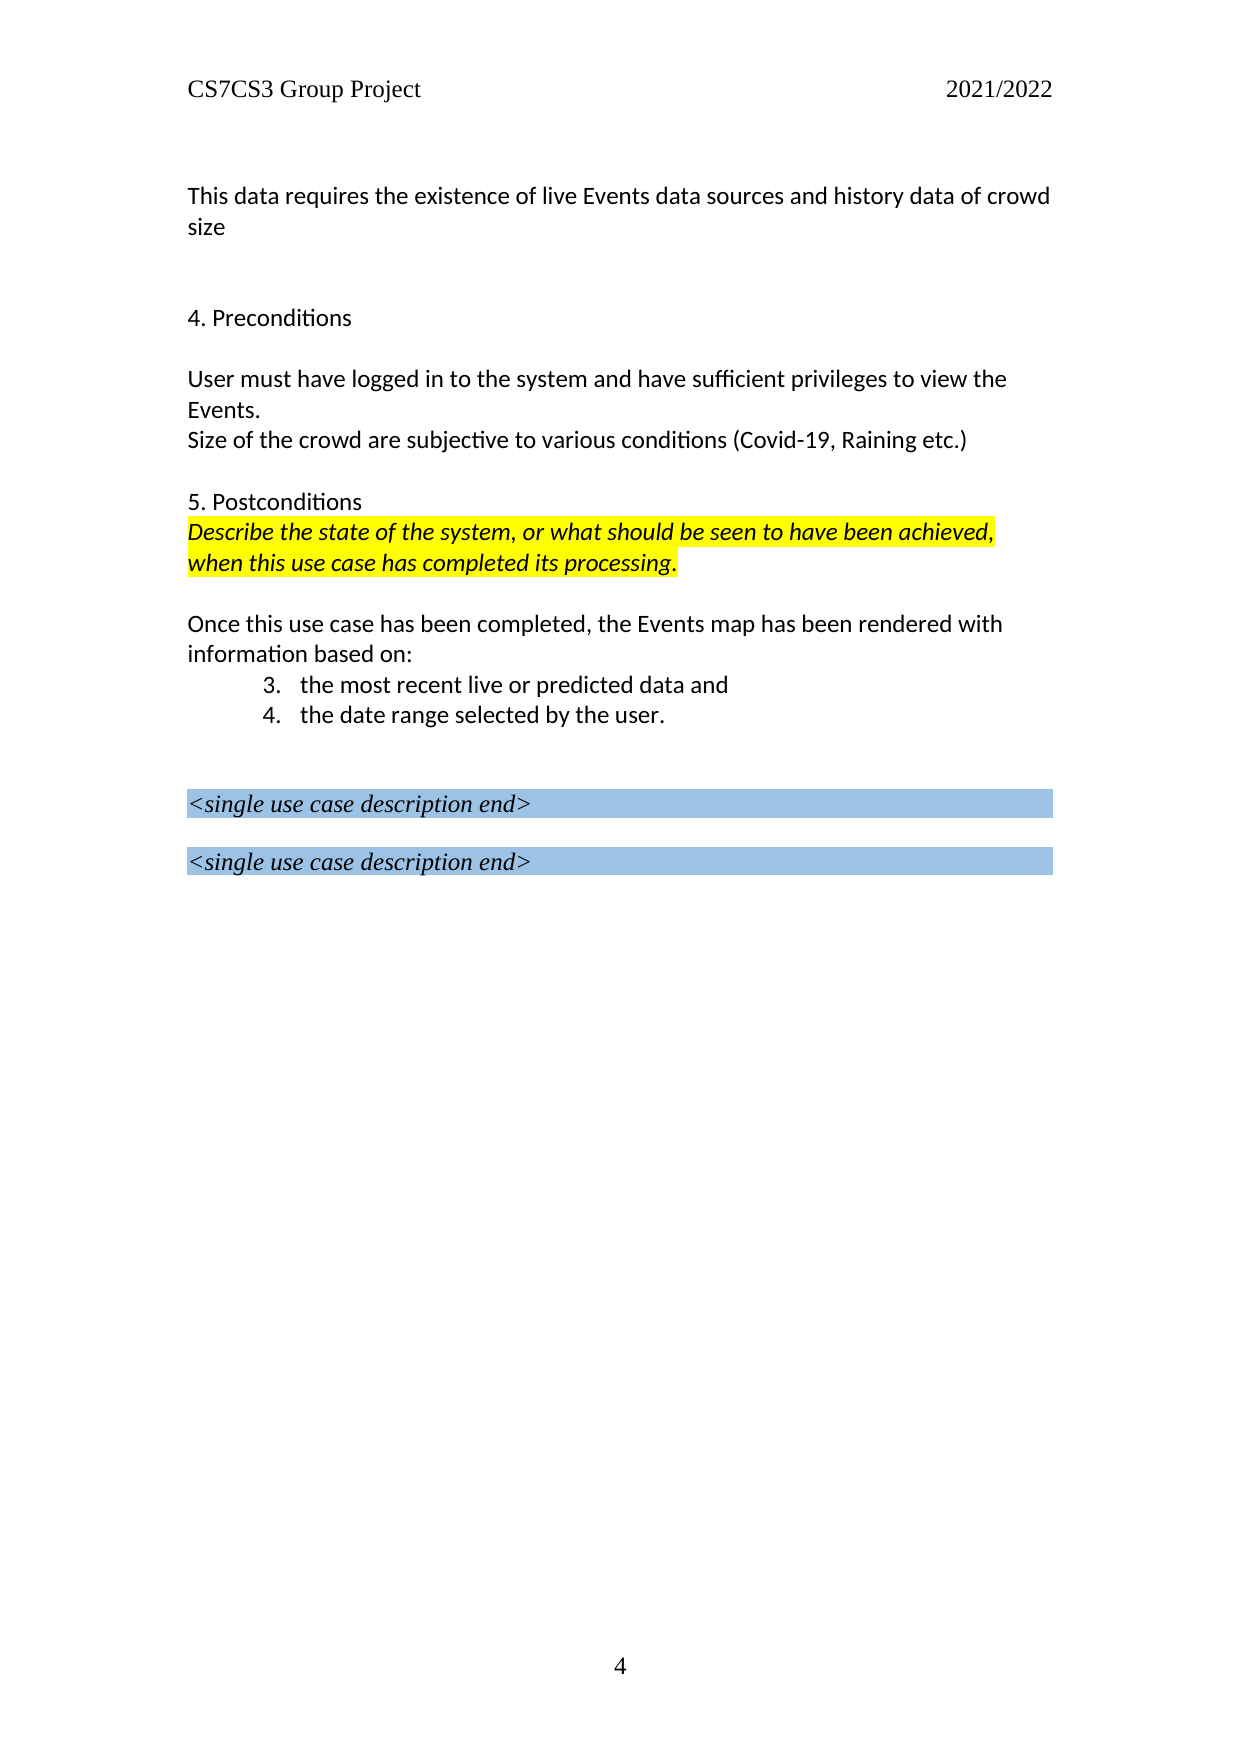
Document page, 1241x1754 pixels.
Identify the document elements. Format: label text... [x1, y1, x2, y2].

text Size of the crowd are subjective to various conditions (Covid-19, Raining etc.) [187, 425, 1053, 455]
text 4. Preconditions [187, 303, 1053, 333]
text <single use case description end> [187, 789, 1053, 818]
list the date range selected by the user. [262, 699, 1053, 730]
text Once this use case has been completed, the Events map has been rendered with information based on: [187, 608, 1053, 669]
text This data requires the existence of live Events data sources and history data of crowd size [187, 181, 1053, 242]
list the most recent live or predicted data and [262, 669, 1053, 699]
text User must have logged in to the system and have sufficient privileges to view the Events. [187, 364, 1053, 425]
text Describe the state of the system, or what should be seen to have been achieved, when this use case has completed its processing. [678, 516, 1053, 577]
text 5. Postconditions [187, 486, 1053, 516]
text <single use case description end> [187, 847, 1053, 875]
